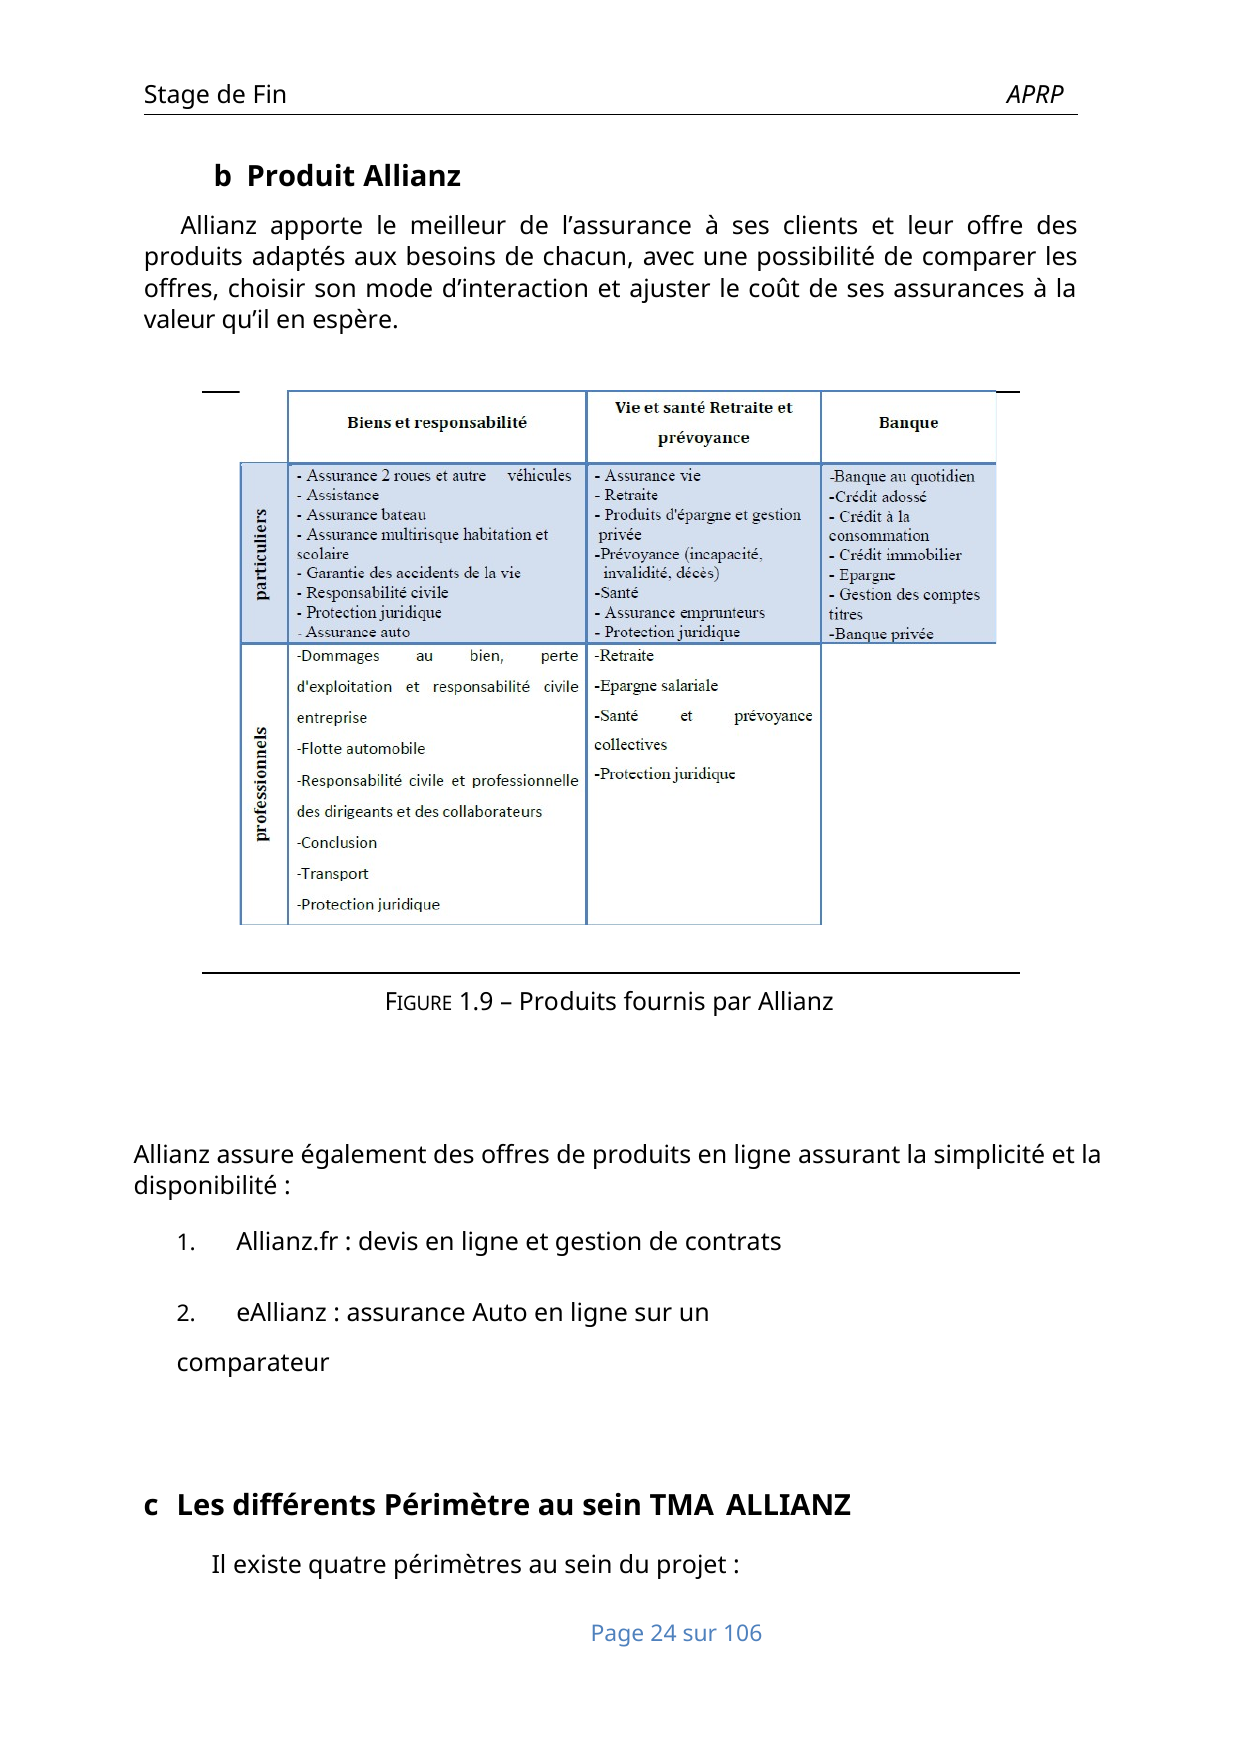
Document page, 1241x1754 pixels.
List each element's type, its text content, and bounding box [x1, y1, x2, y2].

list eAllianz : assurance Auto en ligne sur un comparateur [176, 1295, 817, 1379]
text Allianz assure également des offres de produits en ligne assurant la simplicité et la disponibilité : [133, 1138, 1219, 1202]
text Il existe quatre périmètres au sein du projet : [211, 1547, 1219, 1581]
subtitle Les différents Périmètre au sein TMA ALLIANZ [143, 1485, 1219, 1524]
list Allianz.fr : devis en ligne et gestion de contrats [176, 1223, 817, 1257]
text Allianz apporte le meilleur de l’assurance à ses clients et leur offre des produits adaptés aux besoins de chacun, avec une possibilité de comparer les offres, choisir son mode d’interaction et ajuster le coût de ses assurances à la valeur qu’il en espère. [144, 209, 1078, 336]
subtitle Produit Allianz [213, 155, 1219, 195]
picture [239, 390, 997, 925]
